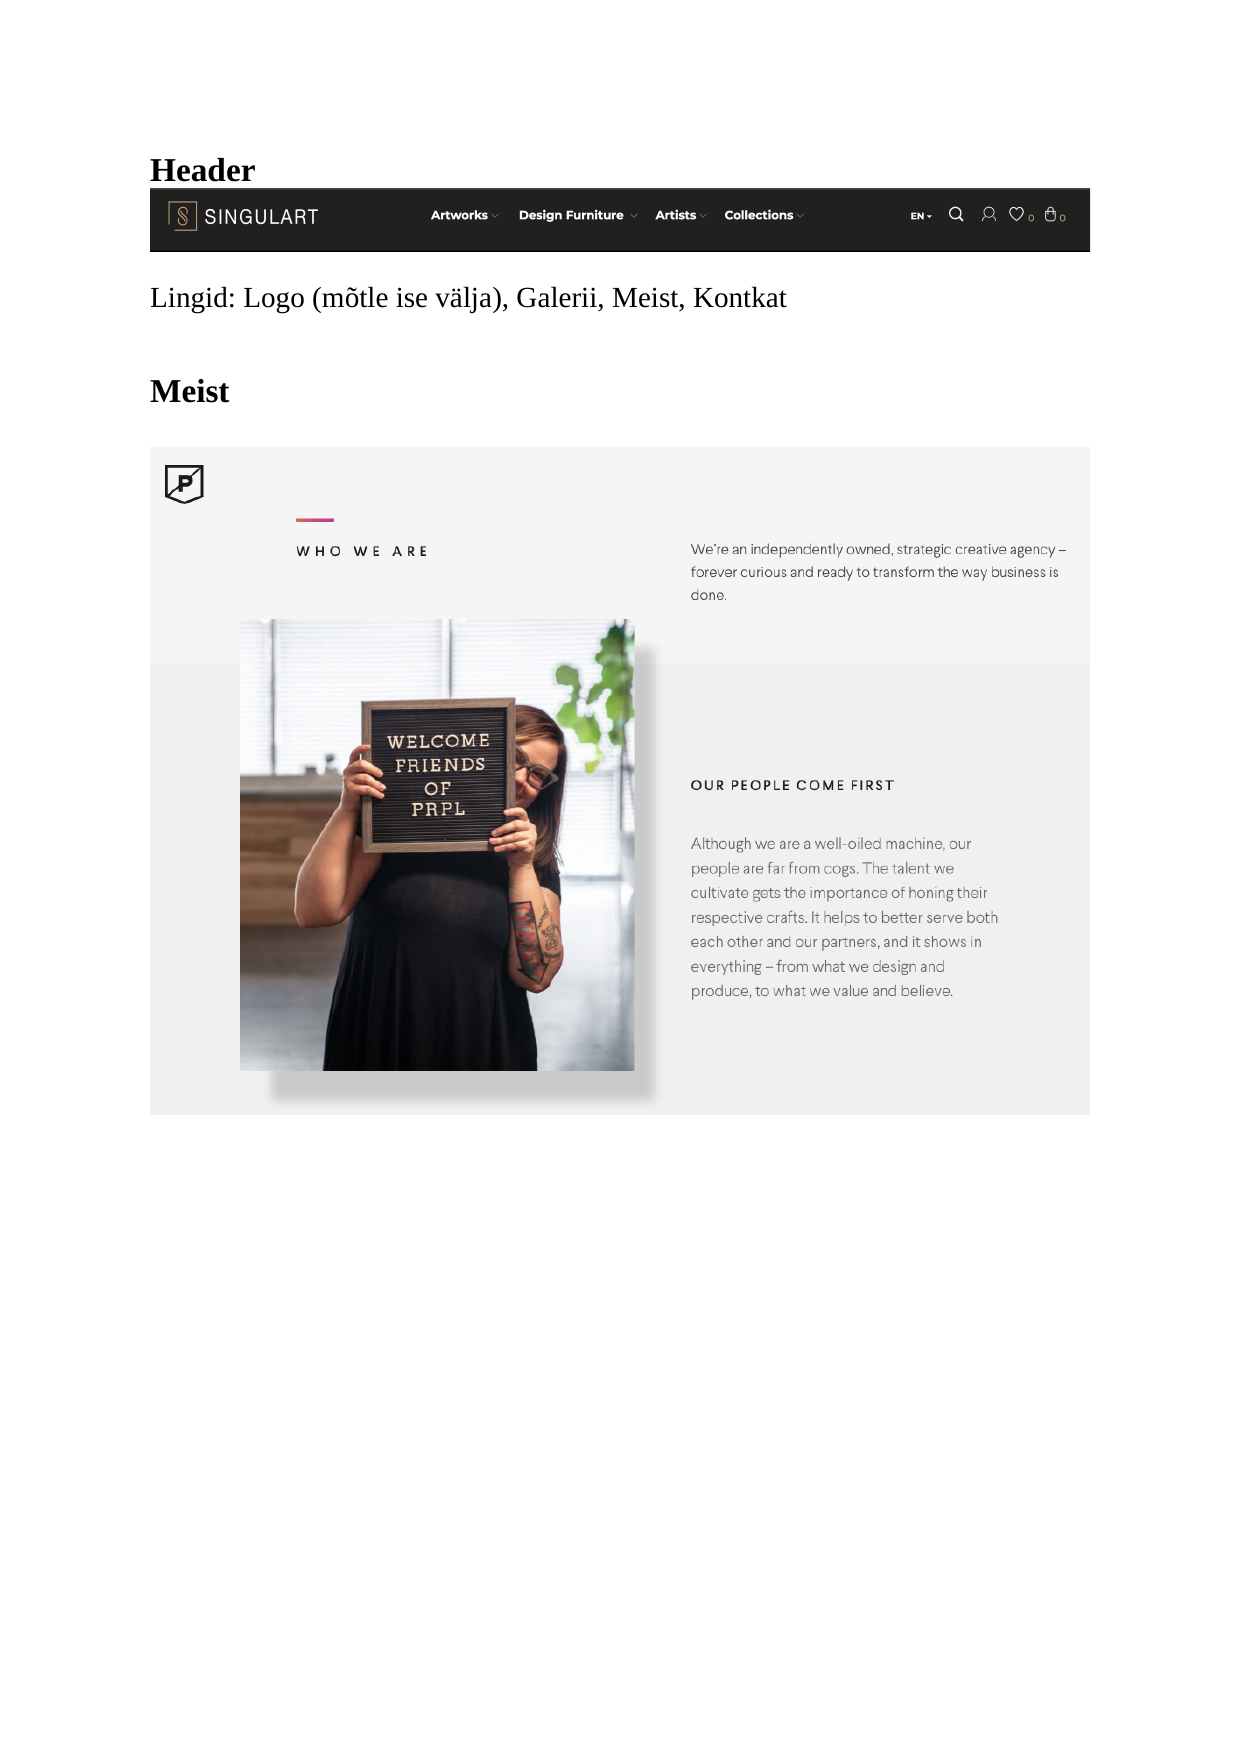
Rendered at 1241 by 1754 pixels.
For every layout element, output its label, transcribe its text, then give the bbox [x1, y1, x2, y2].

text Lingid: Logo (mõtle ise välja), Galerii, Meist, Kontkat [150, 280, 1090, 313]
picture [150, 447, 1091, 1115]
picture [150, 188, 1091, 252]
text Header [150, 150, 1090, 188]
text Meist [150, 371, 1090, 409]
